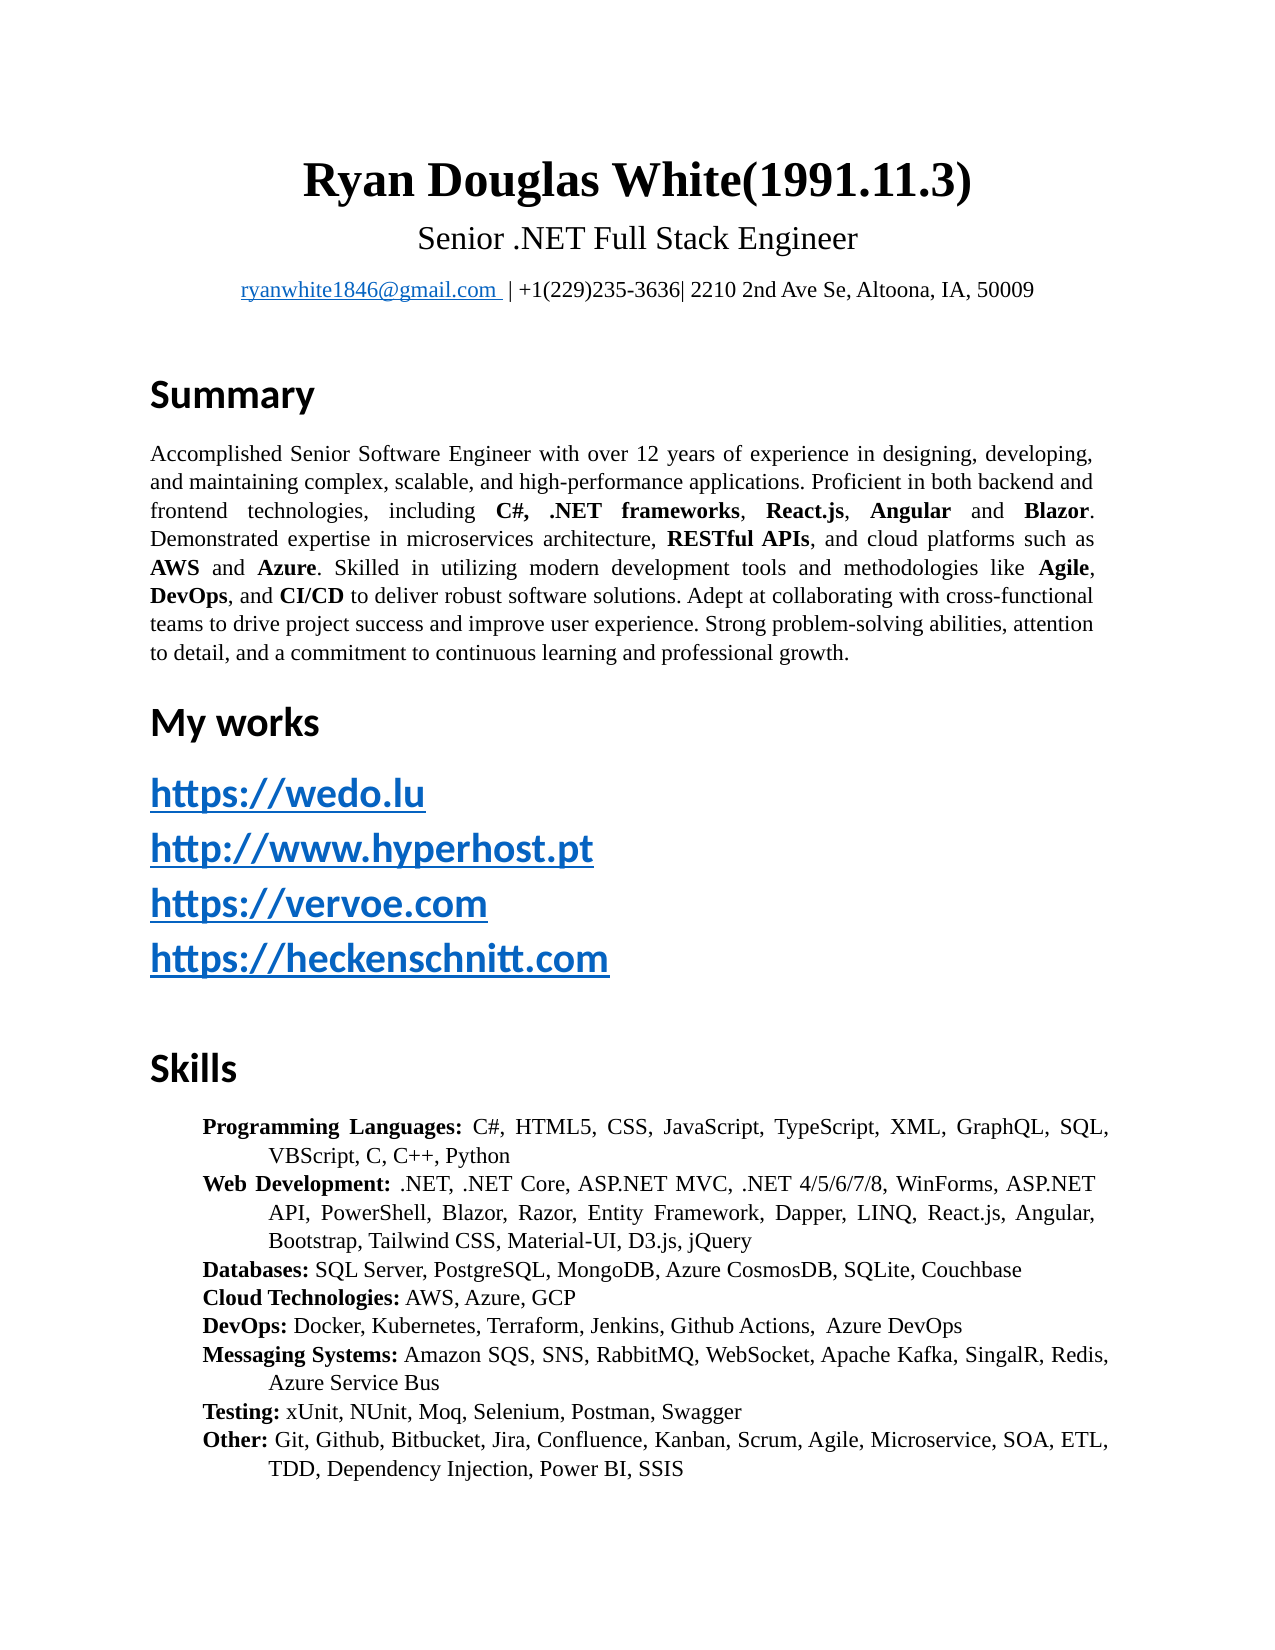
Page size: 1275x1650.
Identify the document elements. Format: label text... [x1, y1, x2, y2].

list Databases: SQL Server, PostgreSQL, MongoDB, Azure CosmosDB, SQLite, Couchbase [202, 1256, 1110, 1282]
text https://wedo.lu [150, 767, 1095, 818]
list Cloud Technologies: AWS, Azure, GCP [202, 1284, 1110, 1310]
text Summary [150, 368, 1125, 419]
text My works [150, 696, 1125, 747]
text Accomplished Senior Software Engineer with over 12 years of experience in designing, developing, and maintaining complex, scalable, and high-performance applications. Proficient in both backend and frontend technologies, including C#, .NET frameworks, React.js, Angular and Blazor. Demonstrated expertise in microservices architecture, RESTful APIs, and cloud platforms such as AWS and Azure. Skilled in utilizing modern development tools and methodologies like Agile, DevOps, and CI/CD to deliver robust software solutions. Adept at collaborating with cross-functional teams to drive project success and improve user experience. Strong problem-solving abilities, attention to detail, and a commitment to continuous learning and professional growth. [150, 440, 1095, 665]
text Skills [150, 1042, 1125, 1093]
text http://www.hyperhost.pt [150, 822, 1095, 873]
text ryanwhite1846@gmail.com | +1(229)235-3636| 2210 2nd Ave Se, Altoona, IA, 50009 [150, 276, 1125, 303]
text Senior .NET Full Stack Engineer [150, 218, 1125, 257]
list Web Development: .NET, .NET Core, ASP.NET MVC, .NET 4/5/6/7/8, WinForms, ASP.NET API, PowerShell, Blazor, Razor, Entity Framework, Dapper, LINQ, React.js, Angular, Bootstrap, Tailwind CSS, Material-UI, D3.js, jQuery [202, 1170, 1097, 1253]
list Other: Git, Github, Bitbucket, Jira, Confluence, Kanban, Scrum, Agile, Microservice, SOA, ETL, TDD, Dependency Injection, Power BI, SSIS [202, 1426, 1110, 1481]
list Programming Languages: C#, HTML5, CSS, JavaScript, TypeScript, XML, GraphQL, SQL, VBScript, C, C++, Python [202, 1113, 1110, 1168]
text Ryan Douglas White(1991.11.3) [150, 150, 1125, 207]
text https://heckenschnitt.com [150, 932, 1095, 983]
list DevOps: Docker, Kubernetes, Terraform, Jenkins, Github Actions, Azure DevOps [202, 1312, 1110, 1339]
list Messaging Systems: Amazon SQS, SNS, RabbitMQ, WebSocket, Apache Kafka, SingalR, Redis, Azure Service Bus [202, 1341, 1110, 1396]
list Testing: xUnit, NUnit, Moq, Selenium, Postman, Swagger [202, 1398, 1110, 1424]
text https://vervoe.com [150, 877, 1095, 928]
